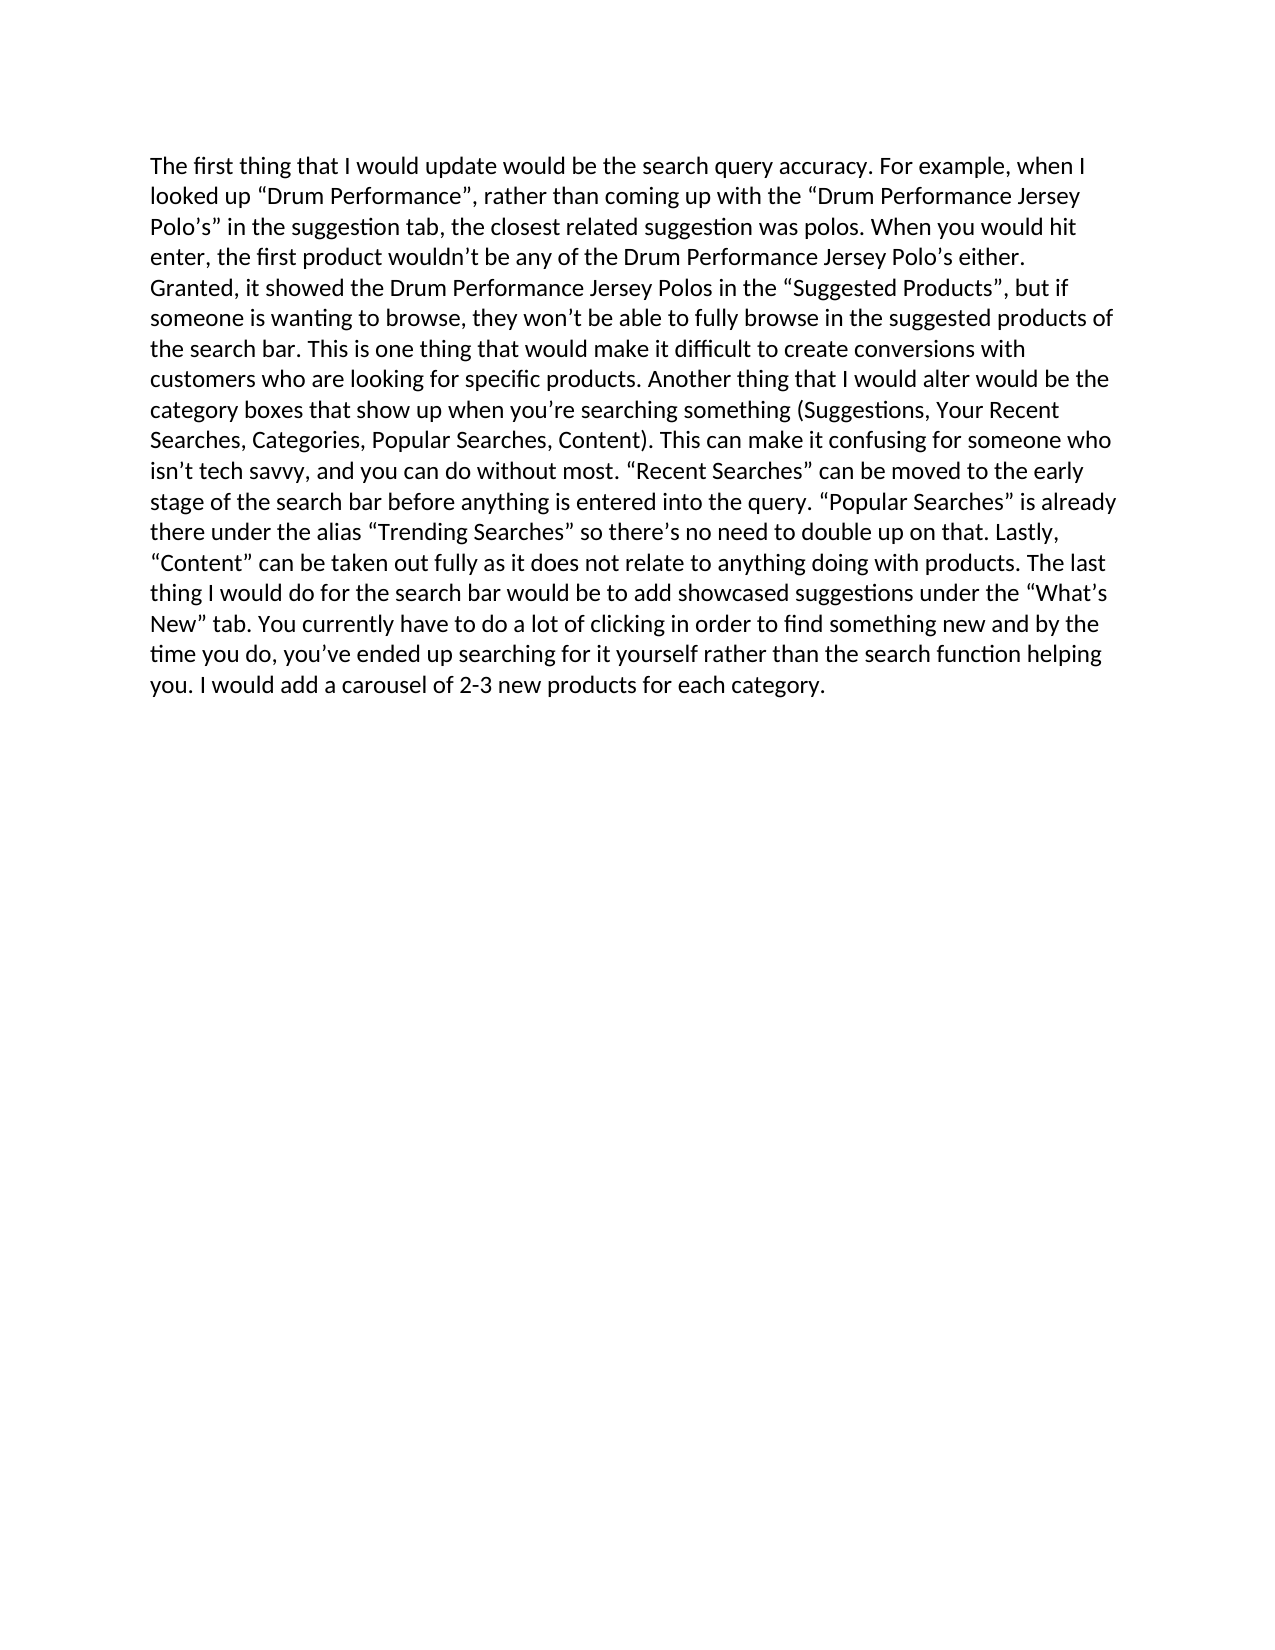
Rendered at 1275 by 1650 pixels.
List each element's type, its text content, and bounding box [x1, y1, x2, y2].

text The first thing that I would update would be the search query accuracy. For example, when I looked up “Drum Performance”, rather than coming up with the “Drum Performance Jersey Polo’s” in the suggestion tab, the closest related suggestion was polos. When you would hit enter, the first product wouldn’t be any of the Drum Performance Jersey Polo’s either. Granted, it showed the Drum Performance Jersey Polos in the “Suggested Products”, but if someone is wanting to browse, they won’t be able to fully browse in the suggested products of the search bar. This is one thing that would make it difficult to create conversions with customers who are looking for specific products. Another thing that I would alter would be the category boxes that show up when you’re searching something (Suggestions, Your Recent Searches, Categories, Popular Searches, Content). This can make it confusing for someone who isn’t tech savvy, and you can do without most. “Recent Searches” can be moved to the early stage of the search bar before anything is entered into the query. “Popular Searches” is already there under the alias “Trending Searches” so there’s no need to double up on that. Lastly, “Content” can be taken out fully as it does not relate to anything doing with products. The last thing I would do for the search bar would be to add showcased suggestions under the “What’s New” tab. You currently have to do a lot of clicking in order to find something new and by the time you do, you’ve ended up searching for it yourself rather than the search function helping you. I would add a carousel of 2-3 new products for each category. [150, 150, 1125, 699]
